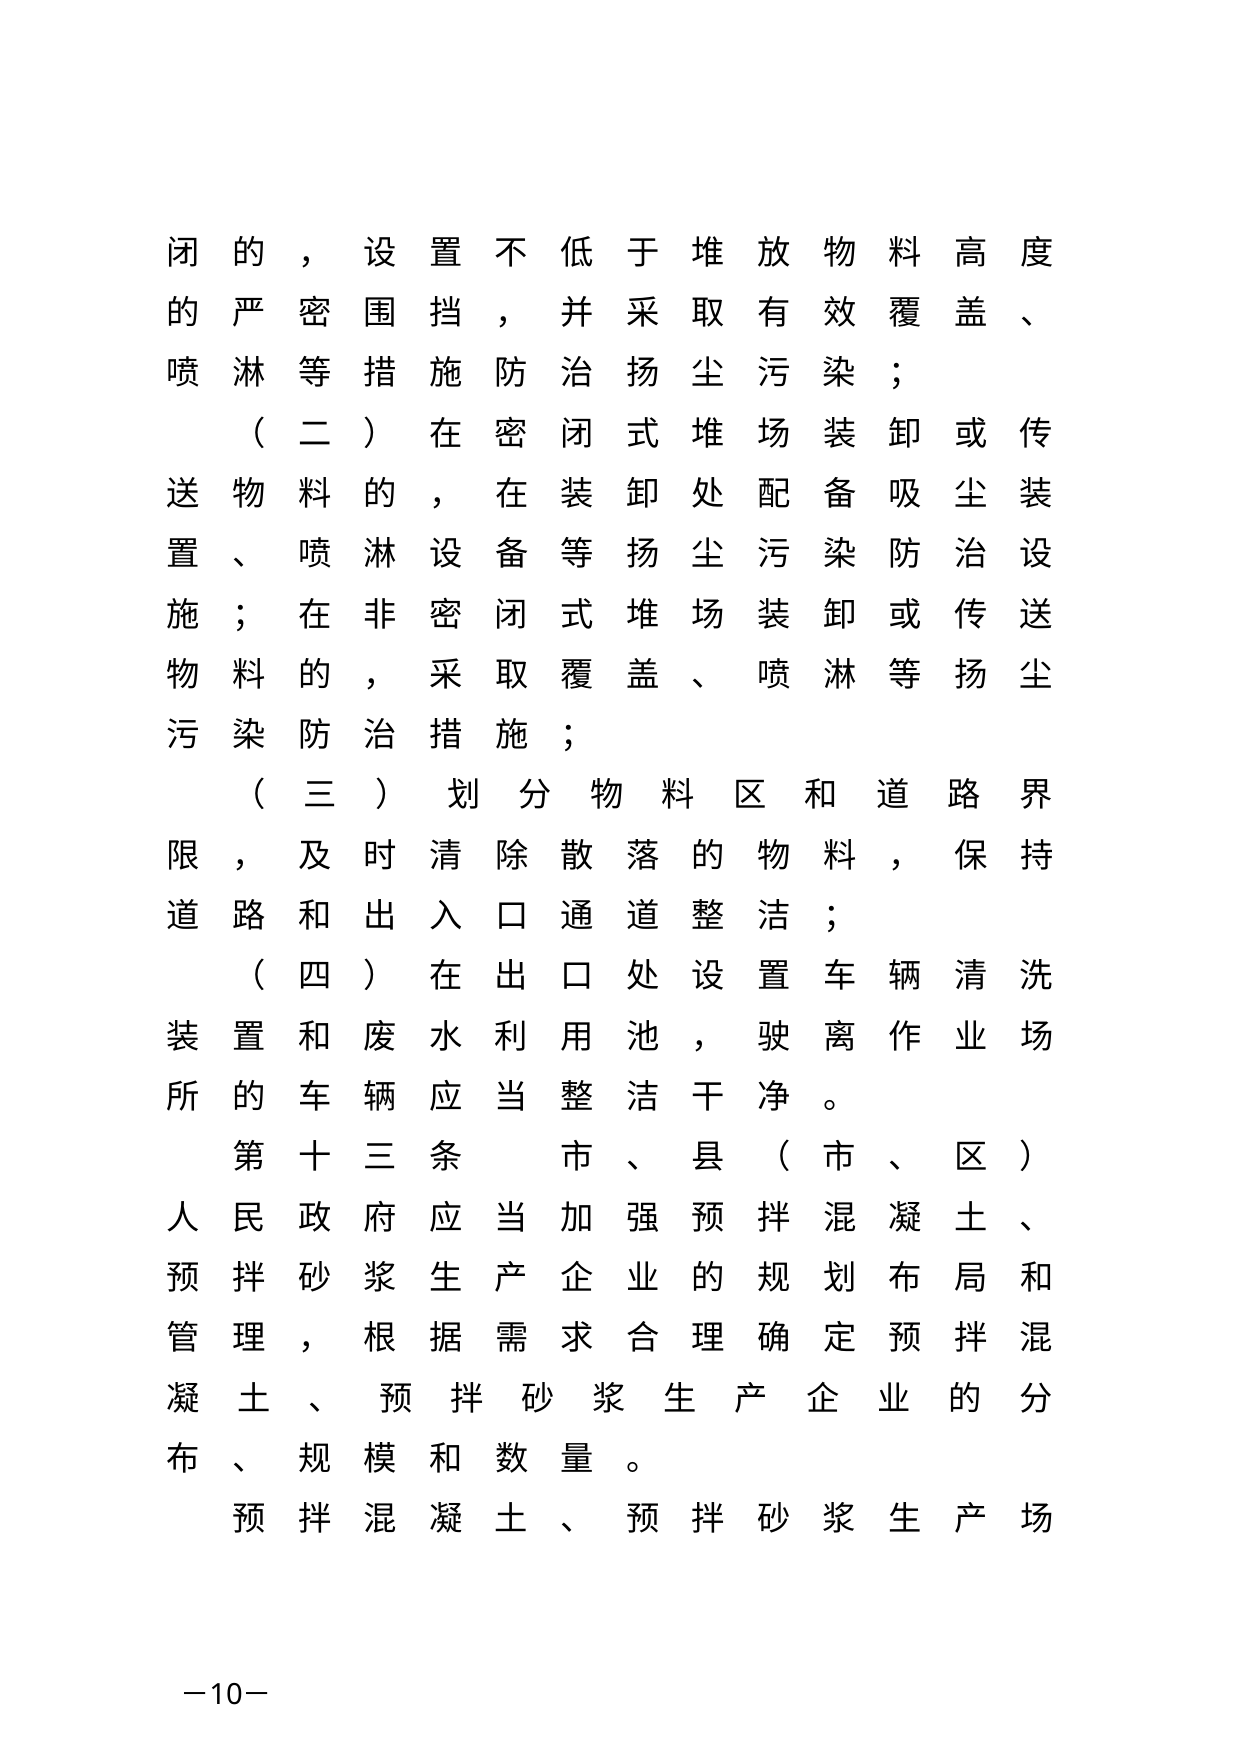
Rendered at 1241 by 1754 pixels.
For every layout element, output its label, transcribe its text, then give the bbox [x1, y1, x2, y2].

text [167, 219, 1085, 400]
text 第十三条 市、县（市、区）人民政府应当加强预拌混凝土、预拌砂浆生产企业的规划布局和管理，根据需求合理确定预拌混凝土、预拌砂浆生产企业的分布、规模和数量。 [167, 1124, 1085, 1486]
text （二）在密闭式堆场装卸或传送物料的，在装卸处配备吸尘装置、喷淋设备等扬尘污染防治设施；在非密闭式堆场装卸或传送物料的，采取覆盖、喷淋等扬尘污染防治措施； [167, 400, 1085, 762]
text （三）划分物料区和道路界限，及时清除散落的物料，保持道路和出入口通道整洁； [167, 762, 1085, 943]
text （四）在出口处设置车辆清洗装置和废水利用池，驶离作业场所的车辆应当整洁干净。 [167, 943, 1085, 1124]
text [167, 1486, 1085, 1546]
